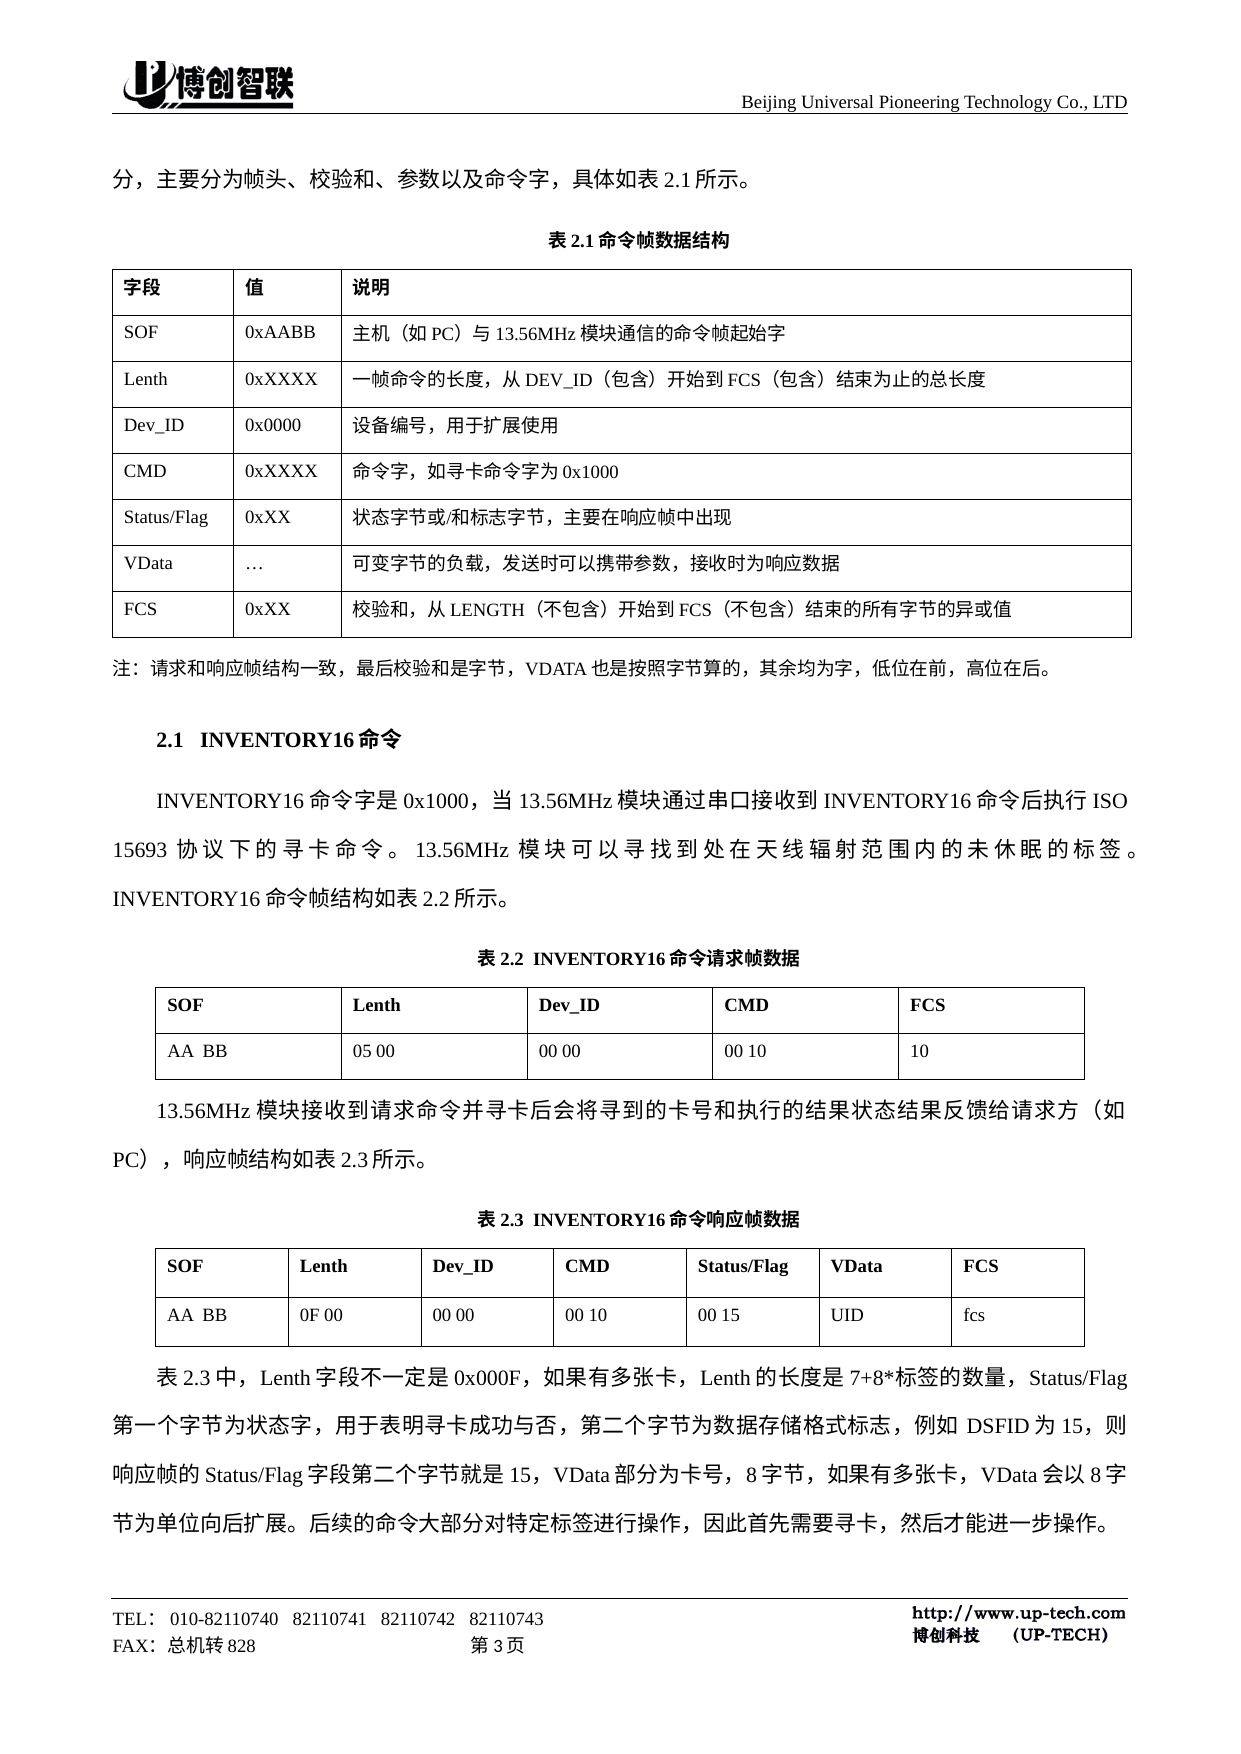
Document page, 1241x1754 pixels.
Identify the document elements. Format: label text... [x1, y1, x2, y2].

table_cell 0x0000 [234, 408, 341, 453]
table_cell 05 00 [342, 1034, 527, 1079]
table_header Lenth [289, 1249, 421, 1297]
table_header FCS [899, 988, 1084, 1033]
table_cell 0xAABB [234, 316, 341, 361]
table_header Dev_ID [422, 1249, 553, 1297]
table_cell VData [113, 546, 233, 591]
table_cell 状态字节或/和标志字节，主要在响应帧中出现 [342, 500, 1131, 545]
table_cell 00 10 [554, 1298, 686, 1346]
table_cell 10 [899, 1034, 1084, 1079]
picture [121, 61, 294, 110]
table_header Lenth [342, 988, 527, 1033]
table_cell AA BB [156, 1034, 341, 1079]
table_cell 00 00 [528, 1034, 712, 1079]
table_header SOF [156, 1249, 288, 1297]
table_header 值 [234, 270, 341, 315]
table_header CMD [713, 988, 898, 1033]
table_cell SOF [113, 316, 233, 361]
text 注：请求和响应帧结构一致，最后校验和是字节，VDATA也是按照字节算的，其余均为字，低位在前，高位在后。 [112, 651, 1128, 683]
table_cell 00 15 [687, 1298, 819, 1346]
text 13.56MHz模块接收到请求命令并寻卡后会将寻到的卡号和执行的结果状态结果反馈给请求方（如PC），响应帧结构如表2.3所示。 [112, 1093, 1128, 1174]
table_cell 设备编号，用于扩展使用 [342, 408, 1131, 453]
table_cell 命令字，如寻卡命令字为0x1000 [342, 454, 1131, 499]
text 表2.1 命令帧数据结构 [112, 223, 1128, 255]
text 表2.3中，Lenth字段不一定是0x000F，如果有多张卡，Lenth的长度是7+8*标签的数量，Status/Flag第一个字节为状态字，用于表明寻卡成功与否，第二个字节为数据存储格式标志，例如DSFID为15，则响应帧的Status/Flag字段第二个字节就是15，VData部分为卡号，8字节，如果有多张卡，VData会以8字节为单位向后扩展。后续的命令大部分对特定标签进行操作，因此首先需要寻卡，然后才能进一步操作。 [112, 1359, 1128, 1538]
table_cell 0xXX [234, 500, 341, 545]
table_cell 0F 00 [289, 1298, 421, 1346]
table_cell Lenth [113, 362, 233, 407]
table_cell 校验和，从LENGTH（不包含）开始到FCS（不包含）结束的所有字节的异或值 [342, 592, 1131, 637]
table_header 字段 [113, 270, 233, 315]
table_header CMD [554, 1249, 686, 1297]
table_cell 0xXXXX [234, 362, 341, 407]
table_cell CMD [113, 454, 233, 499]
table_cell FCS [113, 592, 233, 637]
table_cell 可变字节的负载，发送时可以携带参数，接收时为响应数据 [342, 546, 1131, 591]
table_cell Dev_ID [113, 408, 233, 453]
table_cell 00 10 [713, 1034, 898, 1079]
table_cell 0xXXXX [234, 454, 341, 499]
table_cell fcs [952, 1298, 1084, 1346]
text 表2.2 INVENTORY16命令请求帧数据 [112, 941, 1128, 973]
table_cell UID [820, 1298, 951, 1346]
table_header SOF [156, 988, 341, 1033]
table_cell 0xXX [234, 592, 341, 637]
table_header FCS [952, 1249, 1084, 1297]
table_header VData [820, 1249, 951, 1297]
text 13.56MHz模块作为其他主机（如PC）的外设通过串口通信，串口默认波特率为19200。此处详细说明13.56MHz模块15693协议下的串口指令以及各个指令帧结构。模块接收到的命令帧结构大致分为6部分，主要分为帧头、校验和、参数以及命令字，具体如表2.1所示。 [112, 162, 1128, 194]
table_header Status/Flag [687, 1249, 819, 1297]
table_cell 一帧命令的长度，从DEV_ID（包含）开始到FCS（包含）结束为止的总长度 [342, 362, 1131, 407]
table_cell AA BB [156, 1298, 288, 1346]
table_cell 主机（如PC）与13.56MHz模块通信的命令帧起始字 [342, 316, 1131, 361]
text INVENTORY16命令字是0x1000，当13.56MHz模块通过串口接收到INVENTORY16命令后执行ISO 15693协议下的寻卡命令。13.56MHz模块可以寻找到处在天线辐射范围内的未休眠的标签。INVENTORY16命令帧结构如表2.2所示。 [112, 783, 1128, 913]
picture [912, 1605, 1125, 1643]
table_cell … [234, 546, 341, 591]
table_cell Status/Flag [113, 500, 233, 545]
table_header Dev_ID [528, 988, 712, 1033]
table_cell 00 00 [422, 1298, 553, 1346]
table_header 说明 [342, 270, 1131, 315]
list INVENTORY16命令 [156, 722, 1128, 754]
text 表2.3 INVENTORY16命令响应帧数据 [112, 1202, 1128, 1235]
